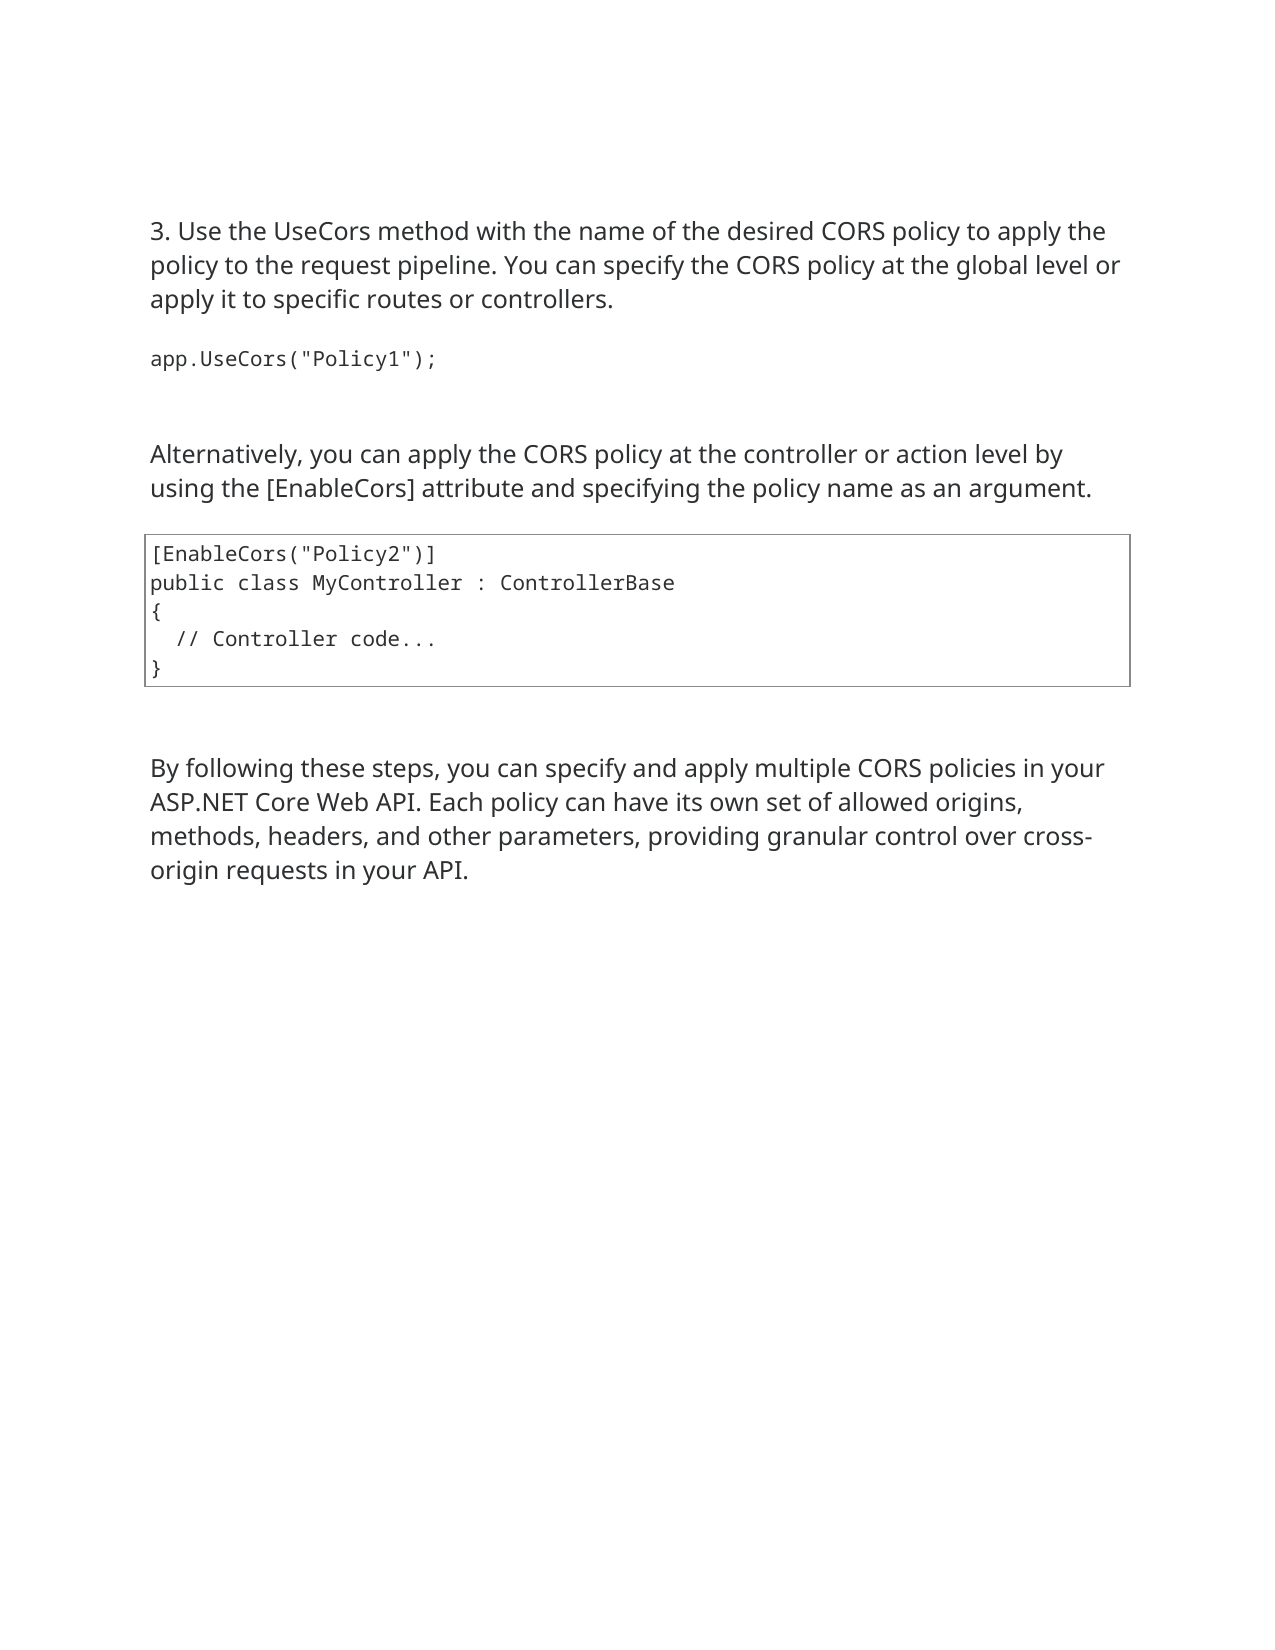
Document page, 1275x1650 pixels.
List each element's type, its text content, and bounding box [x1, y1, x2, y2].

text 3. Use the UseCors method with the name of the desired CORS policy to apply the policy to the request pipeline. You can specify the CORS policy at the global level or apply it to specific routes or controllers. [150, 213, 1125, 315]
text Alternatively, you can apply the CORS policy at the controller or action level by using the [EnableCors] attribute and specifying the policy name as an argument. [150, 436, 1125, 504]
text [EnableCors("Policy2")] [146, 535, 1129, 568]
text } [146, 647, 1129, 686]
text { [150, 596, 1125, 624]
text // Controller code... [150, 624, 1125, 647]
text By following these steps, you can specify and apply multiple CORS policies in your ASP.NET Core Web API. Each policy can have its own set of allowed origins, methods, headers, and other parameters, providing granular control over cross-origin requests in your API. [150, 750, 1125, 887]
text app.UseCors("Policy1"); [150, 344, 1125, 373]
text public class MyController : ControllerBase [150, 568, 1125, 596]
